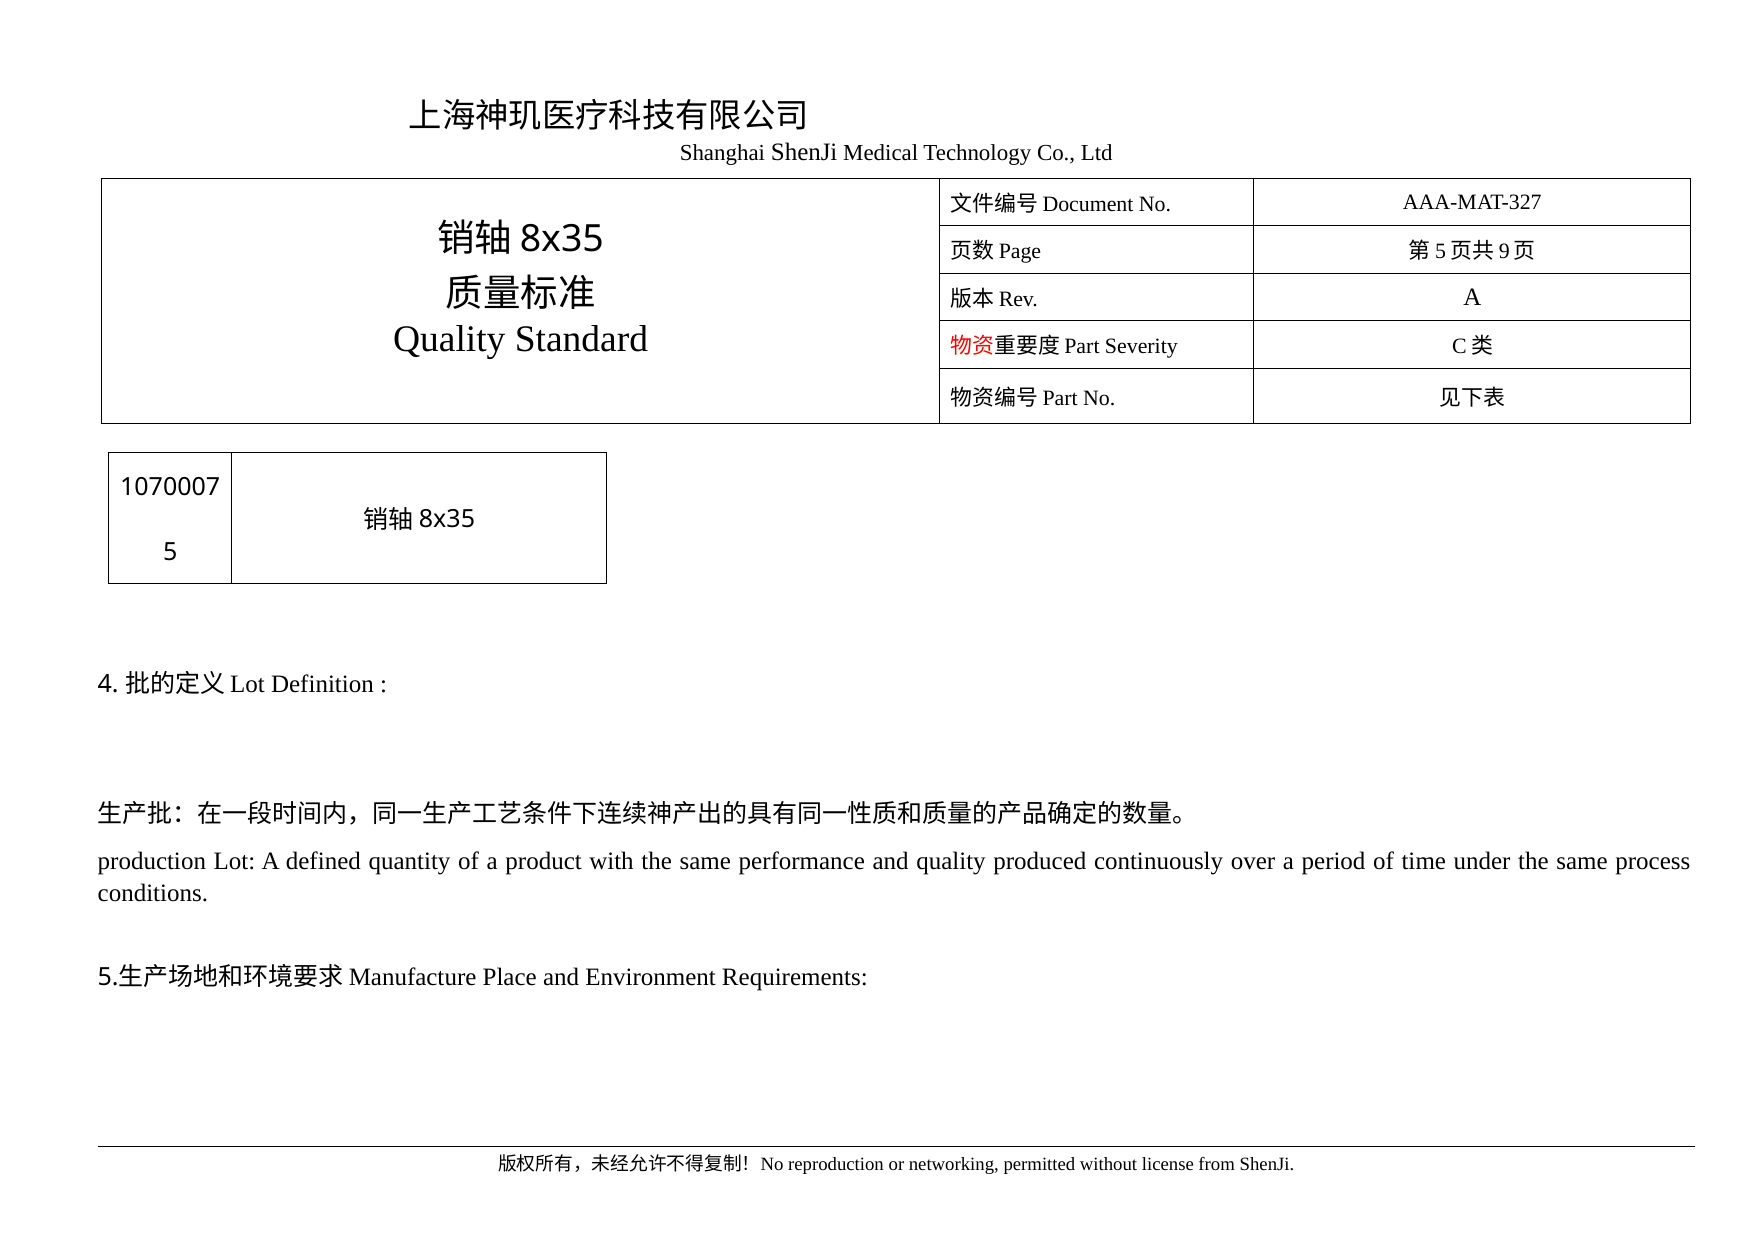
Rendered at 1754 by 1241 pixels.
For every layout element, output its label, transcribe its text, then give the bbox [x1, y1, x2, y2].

text production Lot: A defined quantity of a product with the same performance and quality produced continuously over a period of time under the same process conditions. [97, 844, 1693, 909]
text 4. 批的定义Lot Definition : [97, 649, 1711, 714]
table_header 10700075 [109, 453, 231, 583]
text 5.生产场地和环境要求Manufacture Place and Environment Requirements: [97, 942, 1681, 1007]
table_header 销轴8x35 [232, 453, 606, 583]
text 生产批：在一段时间内，同一生产工艺条件下连续神产出的具有同一性质和质量的产品确定的数量。 [97, 779, 1693, 844]
